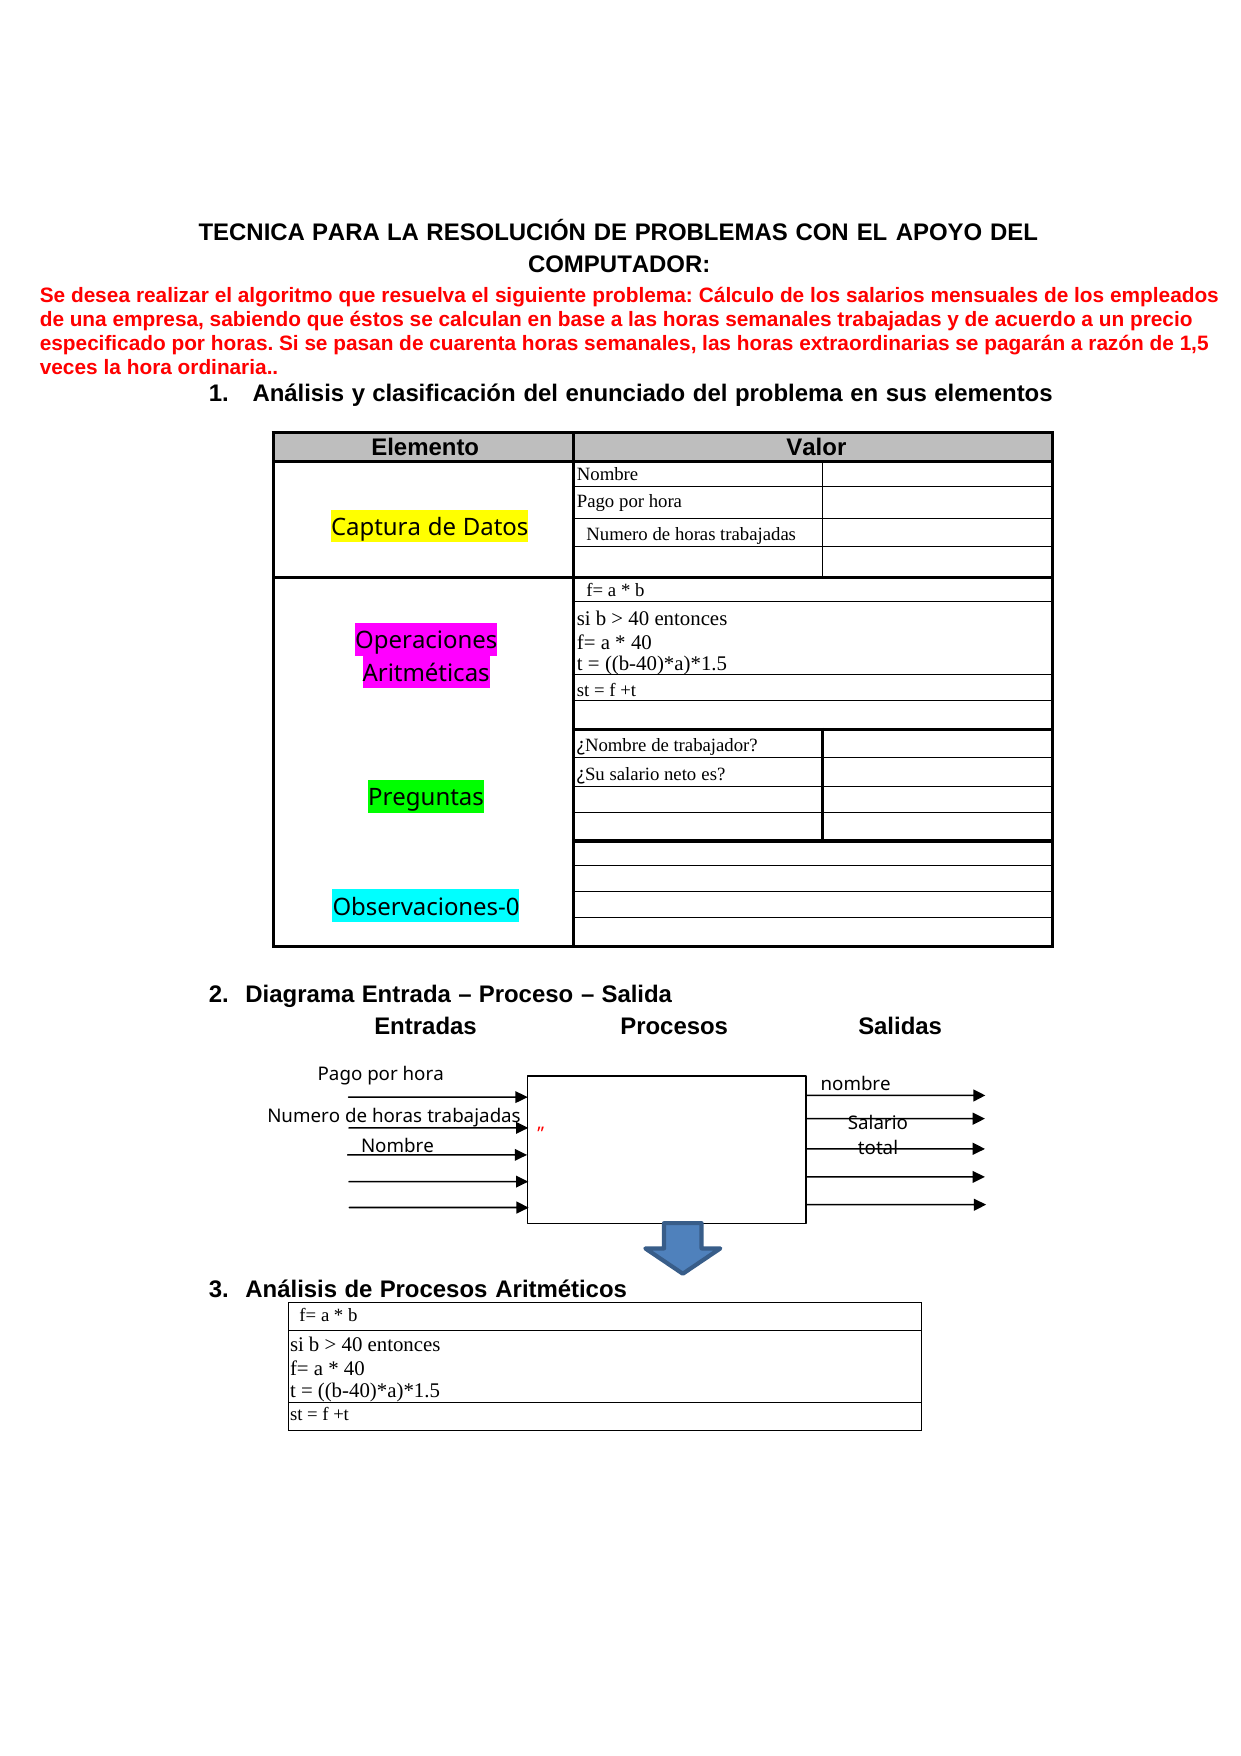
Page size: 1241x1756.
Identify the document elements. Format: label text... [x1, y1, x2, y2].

table_cell [575, 787, 821, 812]
subtitle TECNICA PARA LA RESOLUCIÓN DE PROBLEMAS CON EL APOYO DEL COMPUTADOR: [198, 218, 1040, 278]
table_cell Captura de Datos [275, 463, 572, 576]
table_cell st = f +t [575, 675, 1051, 700]
table_header f= a * b [289, 1303, 921, 1330]
list Diagrama Entrada – Proceso – Salida [209, 980, 1230, 1008]
table_cell st = f +t [289, 1403, 921, 1430]
subtitle Análisis de Procesos Aritméticos [209, 1275, 1230, 1302]
table_header Elemento [275, 434, 572, 460]
table_cell [824, 813, 1051, 839]
table_cell [824, 731, 1051, 757]
table_cell f= a * b [575, 579, 1051, 601]
table_cell [575, 892, 1051, 917]
table_cell [575, 701, 1051, 728]
table_cell [575, 918, 1051, 945]
table_cell [823, 547, 1051, 576]
table_cell [823, 519, 1051, 546]
table_cell ¿Nombre de trabajador? [575, 731, 821, 757]
subtitle Entradas Procesos Salidas [374, 1012, 1230, 1040]
table_cell [575, 813, 821, 839]
table_header Valor [575, 434, 1051, 460]
table_cell [575, 547, 822, 576]
text Nombre ” [361, 1127, 549, 1159]
text Numero de horas trabajadas [267, 1105, 549, 1127]
table_cell [575, 843, 1051, 865]
table_cell [824, 758, 1051, 786]
table_cell si b > 40 entonces f= a * 40 t = ((b-40)*a)*1.5 [289, 1331, 921, 1402]
table_cell [575, 866, 1051, 891]
table_cell Numero de horas trabajadas [575, 519, 822, 546]
table_cell ¿Su salario neto es? [575, 758, 821, 786]
subtitle Análisis y clasificación del enunciado del problema en sus elementos [209, 379, 1230, 406]
table_cell [823, 463, 1051, 486]
table_cell Nombre [575, 463, 822, 486]
table_cell [824, 787, 1051, 812]
text Se desea realizar el algoritmo que resuelva el siguiente problema: Cálculo de los salarios mensuales de los empleados de una empresa, sabiendo que éstos se calculan en base a las horas semanales trabajadas y de acuerdo a un precio especificado por horas. Si se pasan de cuarenta horas semanales, las horas extraordinarias se pagarán a razón de 1,5 veces la hora ordinaria.. [39, 283, 1230, 379]
table_cell Operaciones Aritméticas Preguntas Observaciones-0 [275, 579, 572, 945]
table_cell [823, 487, 1051, 518]
text Pago por hora nombre [27, 1061, 1181, 1096]
table_cell si b > 40 entonces f= a * 40 t = ((b-40)*a)*1.5 [575, 602, 1051, 674]
table_cell Pago por hora [575, 487, 822, 518]
text Salario total [827, 1109, 929, 1160]
